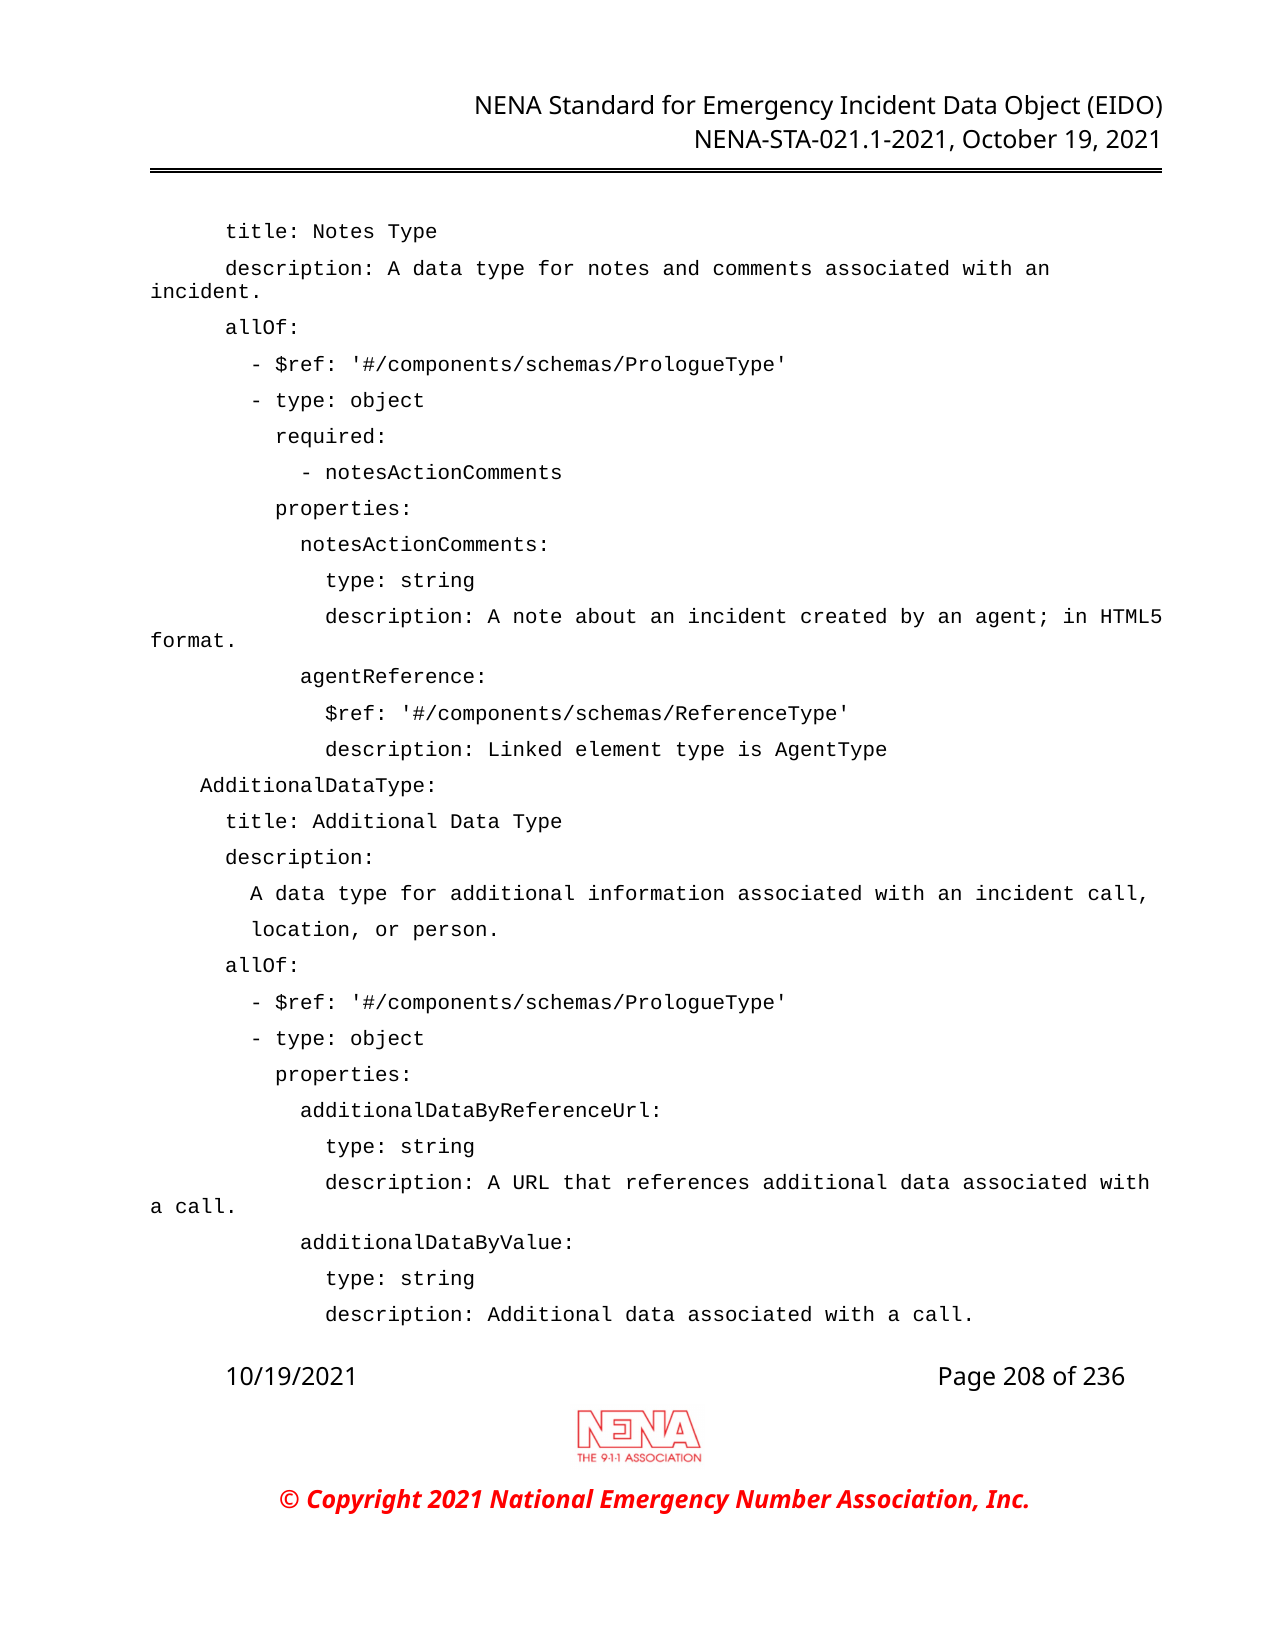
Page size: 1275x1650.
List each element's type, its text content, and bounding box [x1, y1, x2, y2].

text description: [150, 847, 1162, 871]
text type: string [150, 1136, 1162, 1160]
text required: [150, 426, 1162, 449]
text description: A data type for notes and comments associated with an incident. [150, 258, 1162, 305]
text properties: [150, 1064, 1162, 1088]
picture [569, 1404, 706, 1470]
text properties: [150, 498, 1162, 522]
text description: Linked element type is AgentType [150, 739, 1162, 762]
text - type: object [150, 390, 1162, 413]
text A data type for additional information associated with an incident call, [150, 883, 1162, 907]
text description: A note about an incident created by an agent; in HTML5 format. [150, 607, 1162, 654]
text allOf: [150, 956, 1162, 979]
text - type: object [150, 1028, 1162, 1051]
text location, or person. [150, 919, 1162, 943]
text title: Notes Type [150, 221, 1162, 245]
text $ref: '#/components/schemas/ReferenceType' [150, 702, 1162, 726]
text AdditionalDataType: [150, 775, 1162, 798]
text title: Additional Data Type [150, 811, 1162, 834]
text - $ref: '#/components/schemas/PrologueType' [150, 353, 1162, 377]
text description: Additional data associated with a call. [150, 1304, 1162, 1328]
text description: A URL that references additional data associated with a call. [150, 1172, 1162, 1220]
text - notesActionComments [150, 462, 1162, 486]
text - $ref: '#/components/schemas/PrologueType' [150, 992, 1162, 1015]
text additionalDataByReferenceUrl: [150, 1100, 1162, 1124]
text notesActionComments: [150, 534, 1162, 558]
text type: string [150, 1268, 1162, 1292]
text additionalDataByValue: [150, 1232, 1162, 1256]
text agentReference: [150, 666, 1162, 690]
text allOf: [150, 317, 1162, 341]
text type: string [150, 570, 1162, 594]
